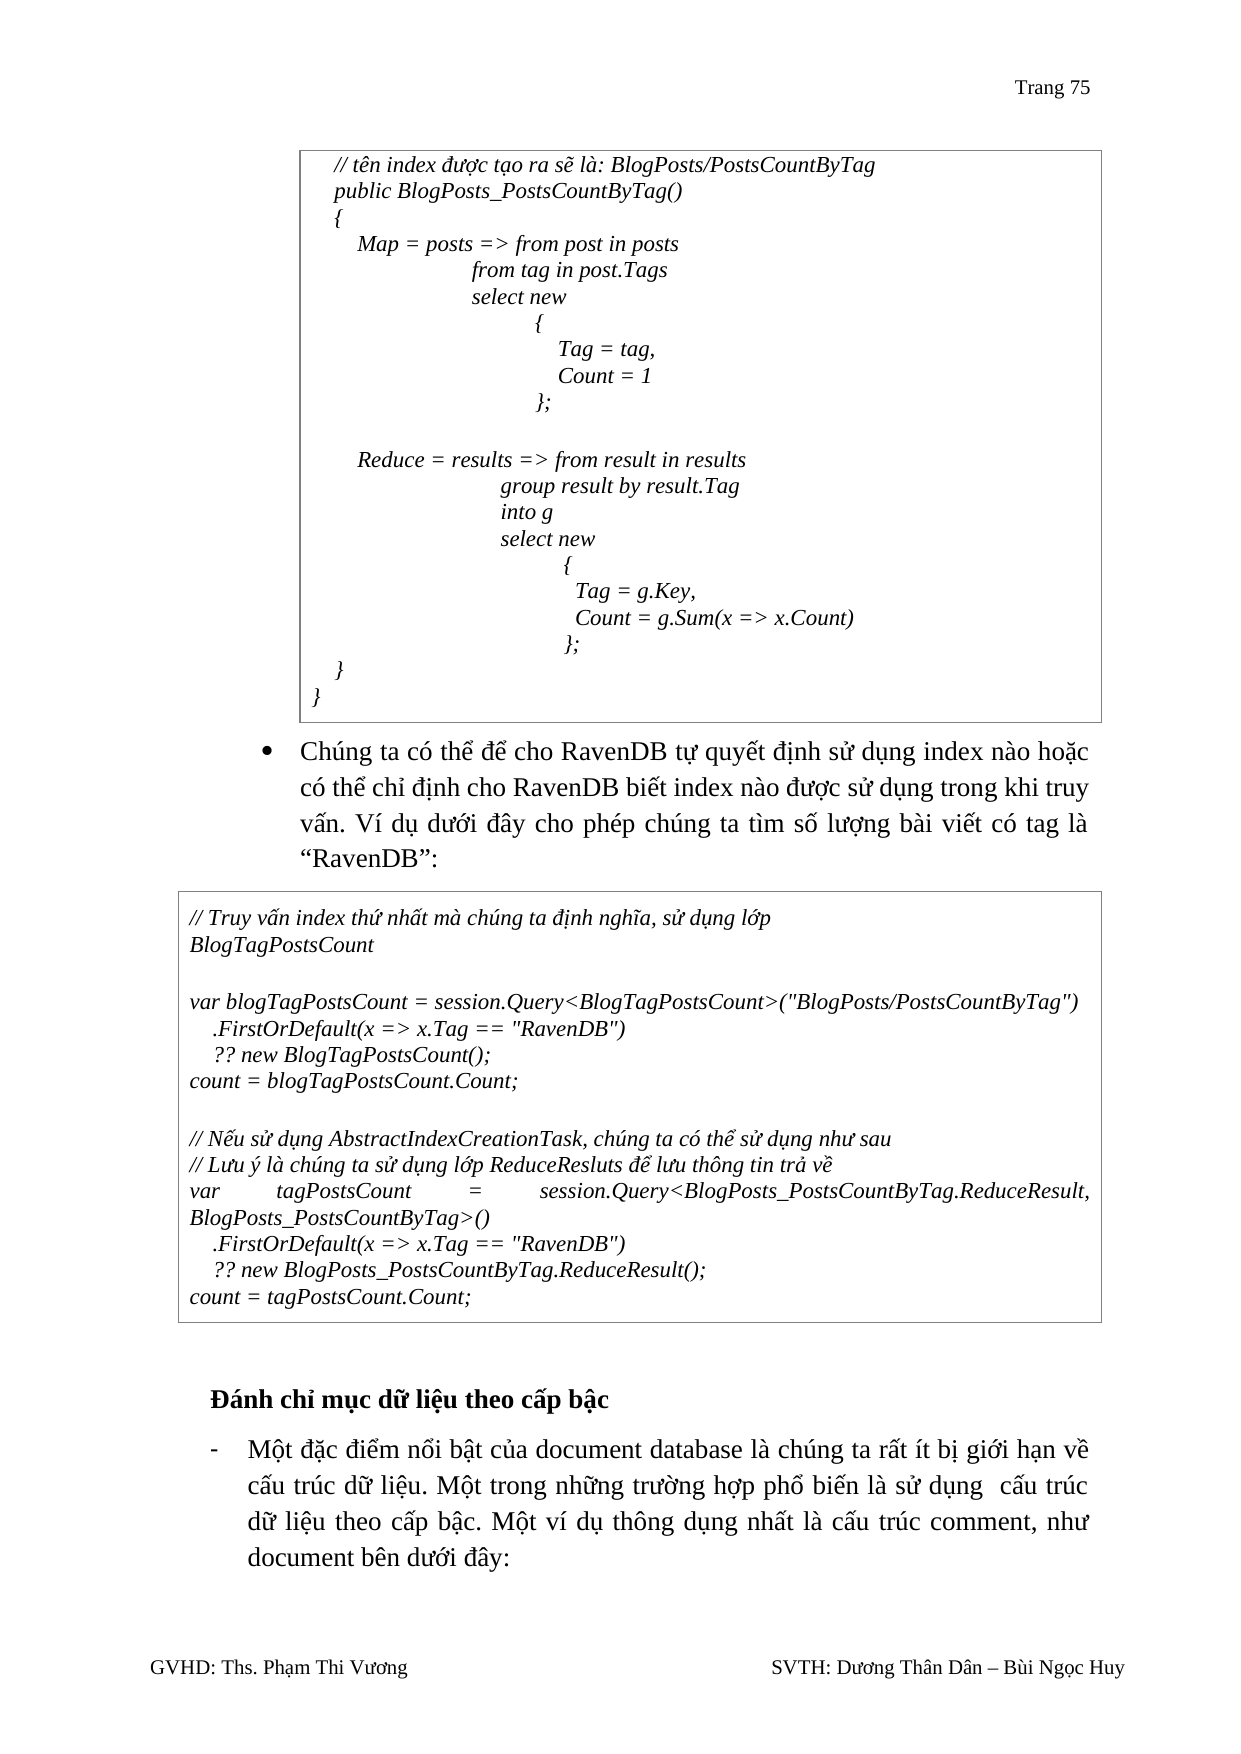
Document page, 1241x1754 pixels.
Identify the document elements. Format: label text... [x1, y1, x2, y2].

text Đánh chỉ mục dữ liệu theo cấp bậc [150, 1383, 1090, 1415]
list Chúng ta có thể để cho RavenDB tự quyết định sử dụng index nào hoặc có thể chỉ định cho RavenDB biết index nào được sử dụng trong khi truy vấn. Ví dụ dưới đây cho phép chúng ta tìm số lượng bài viết có tag là “RavenDB”: [262, 735, 1090, 874]
table_header // Truy vấn index thứ nhất mà chúng ta định nghĩa, sử dụng lớp BlogTagPostsCount var blogTagPostsCount = session.Query<BlogTagPostsCount>("BlogPosts/PostsCountByTag") .FirstOrDefault(x => x.Tag == "RavenDB") ?? new BlogTagPostsCount(); count = blogTagPostsCount.Count; // Nếu sử dụng AbstractIndexCreationTask, chúng ta có thể sử dụng như sau // Lưu ý là chúng ta sử dụng lớp ReduceResluts để lưu thông tin trả về var tagPostsCount = session.Query<BlogPosts_PostsCountByTag.ReduceResult, BlogPosts_PostsCountByTag>() .FirstOrDefault(x => x.Tag == "RavenDB") ?? new BlogPosts_PostsCountByTag.ReduceResult(); count = tagPostsCount.Count; [179, 892, 1101, 1322]
list Một đặc điểm nổi bật của document database là chúng ta rất ít bị giới hạn về cấu trúc dữ liệu. Một trong những trường hợp phổ biến là sử dụng cấu trúc dữ liệu theo cấp bậc. Một ví dụ thông dụng nhất là cấu trúc comment, như document bên dưới đây: [210, 1432, 1090, 1572]
